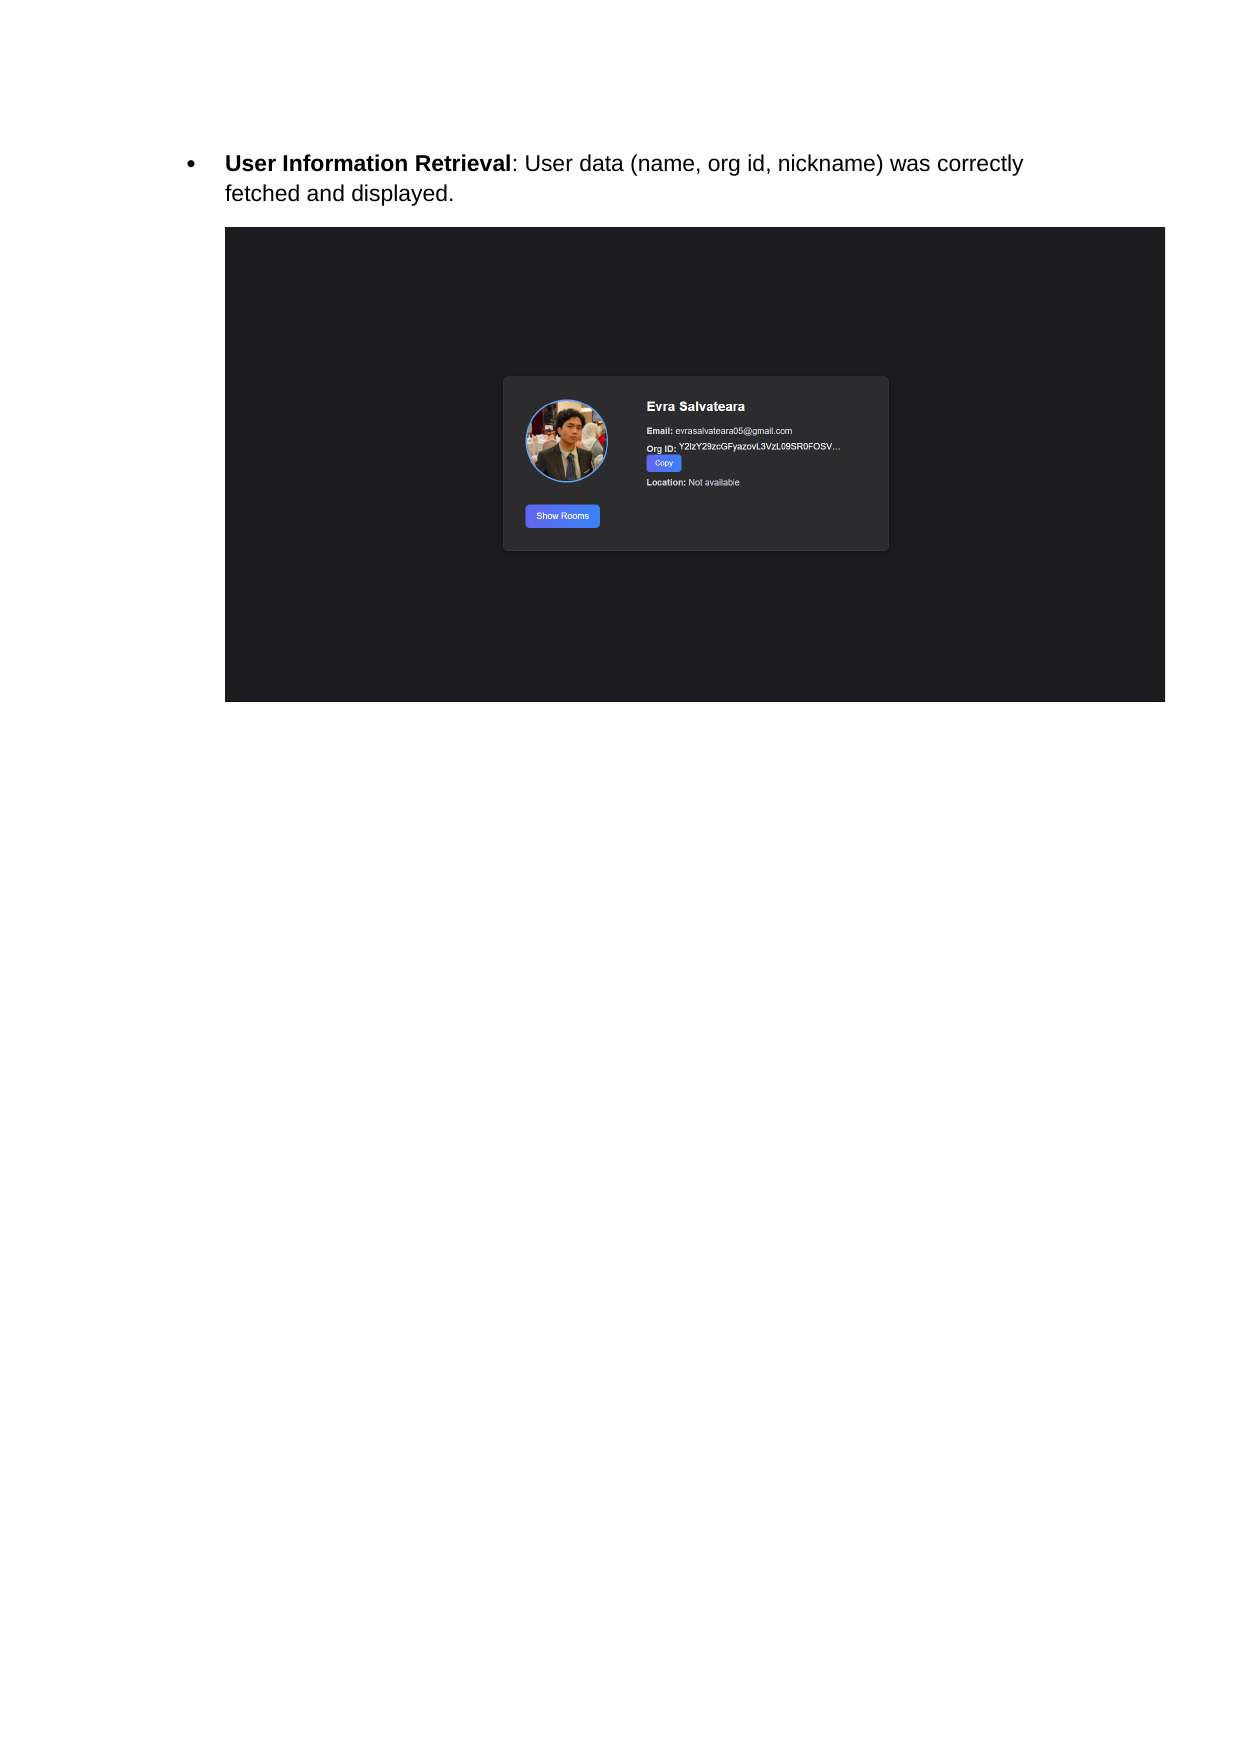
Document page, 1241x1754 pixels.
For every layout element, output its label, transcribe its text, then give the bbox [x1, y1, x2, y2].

picture [225, 227, 1166, 702]
list User Information Retrieval: User data (name, org id, nickname) was correctly fetched and displayed. [187, 150, 1090, 207]
